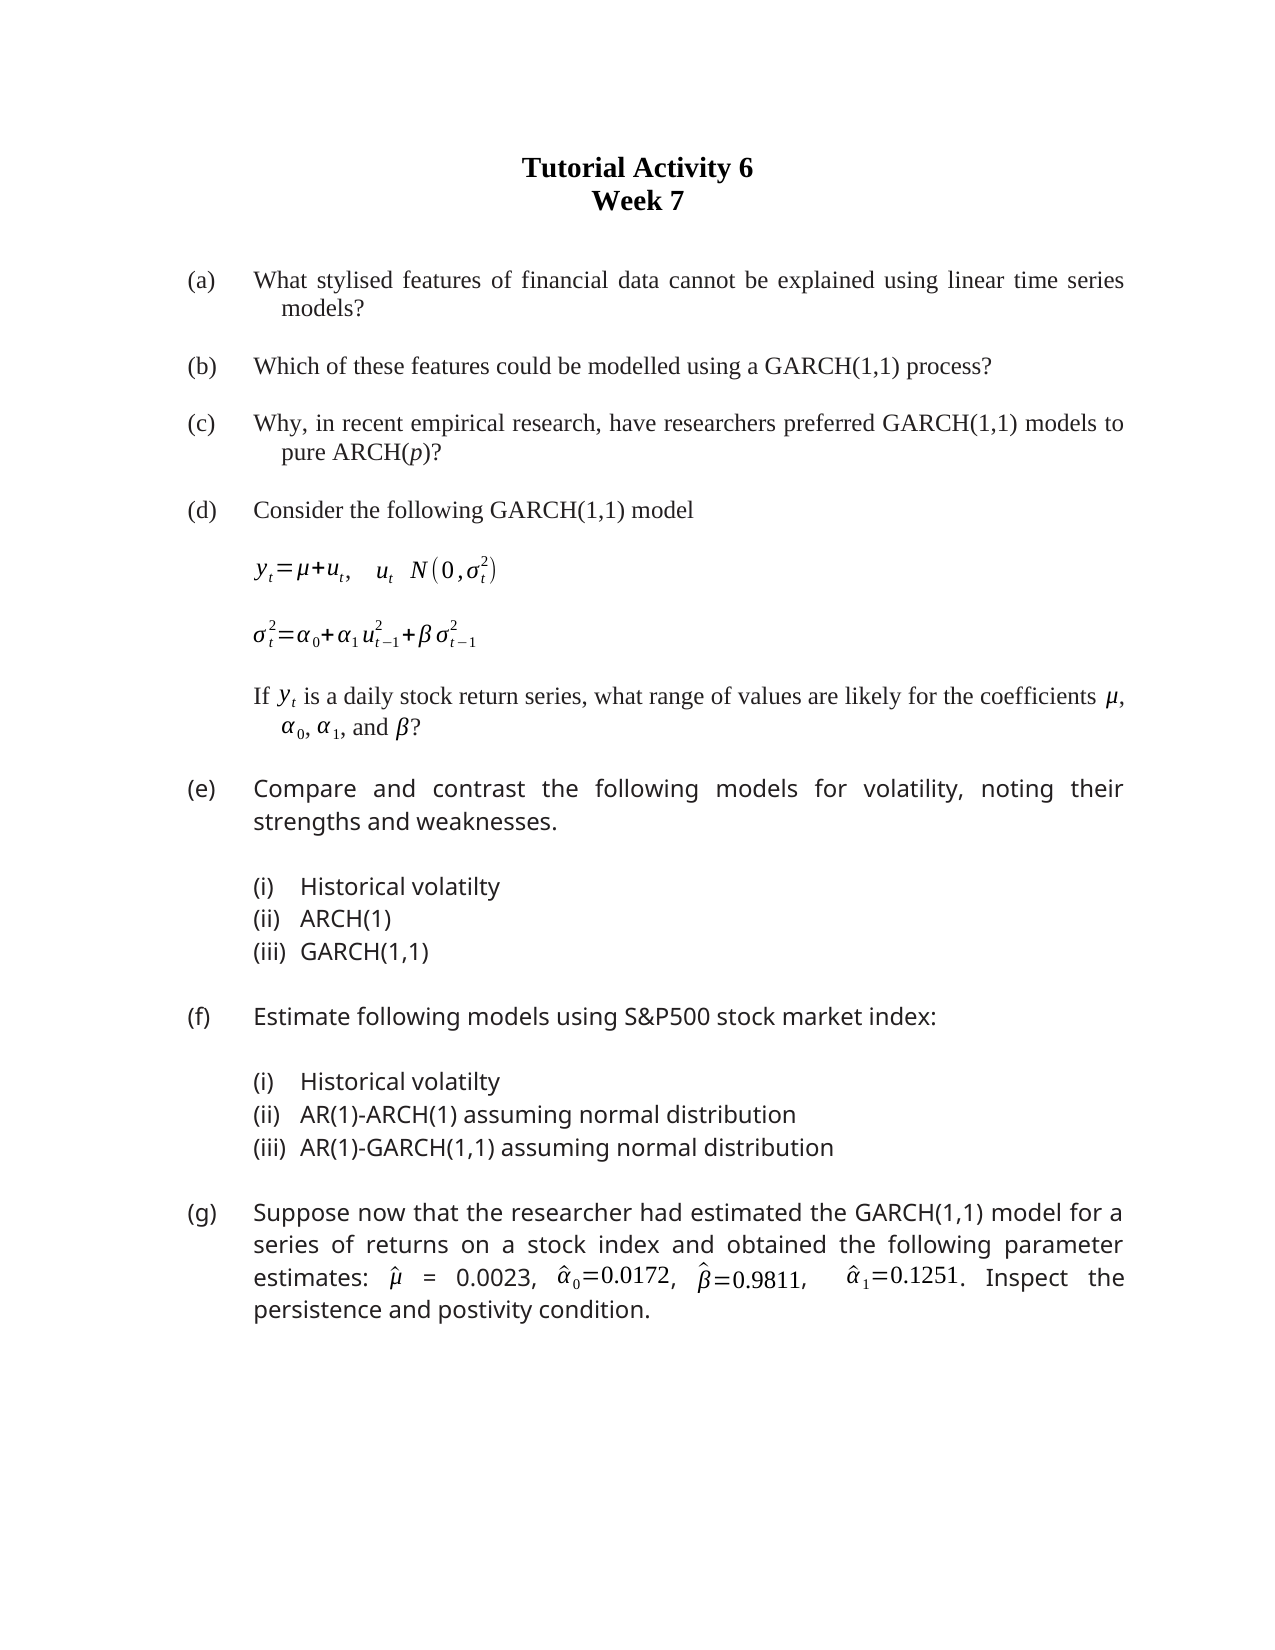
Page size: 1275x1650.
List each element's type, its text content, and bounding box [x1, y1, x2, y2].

list AR(1)-GARCH(1,1) assuming normal distribution [253, 1130, 1125, 1163]
text (c) Why, in recent empirical research, have researchers preferred GARCH(1,1) models to pure ARCH(p)? [187, 408, 1125, 466]
list Historical volatilty [253, 1065, 1125, 1098]
text (a) What stylised features of financial data cannot be explained using linear time series models? [187, 265, 1125, 322]
text If is a daily stock return series, what range of values are likely for the coefficients , , , and ? [187, 679, 1125, 743]
text (b) Which of these features could be modelled using a GARCH(1,1) process? [187, 351, 1125, 380]
text (g) Suppose now that the researcher had estimated the GARCH(1,1) model for a series of returns on a stock index and obtained the following parameter estimates: = 0.0023, , , . Inspect the persistence and postivity condition. [187, 1196, 1125, 1326]
text Tutorial Activity 6 [150, 150, 1125, 183]
text (f) Estimate following models using S&P500 stock market index: [187, 1000, 1125, 1032]
list ARCH(1) [253, 902, 1125, 935]
text (d) Consider the following GARCH(1,1) model [187, 495, 1125, 523]
text , [187, 552, 1125, 587]
list GARCH(1,1) [253, 935, 1125, 967]
text Week 7 [150, 183, 1125, 217]
list AR(1)-ARCH(1) assuming normal distribution [253, 1098, 1125, 1130]
list Historical volatilty [253, 869, 1125, 902]
text (e) Compare and contrast the following models for volatility, noting their strengths and weaknesses. [187, 772, 1125, 837]
